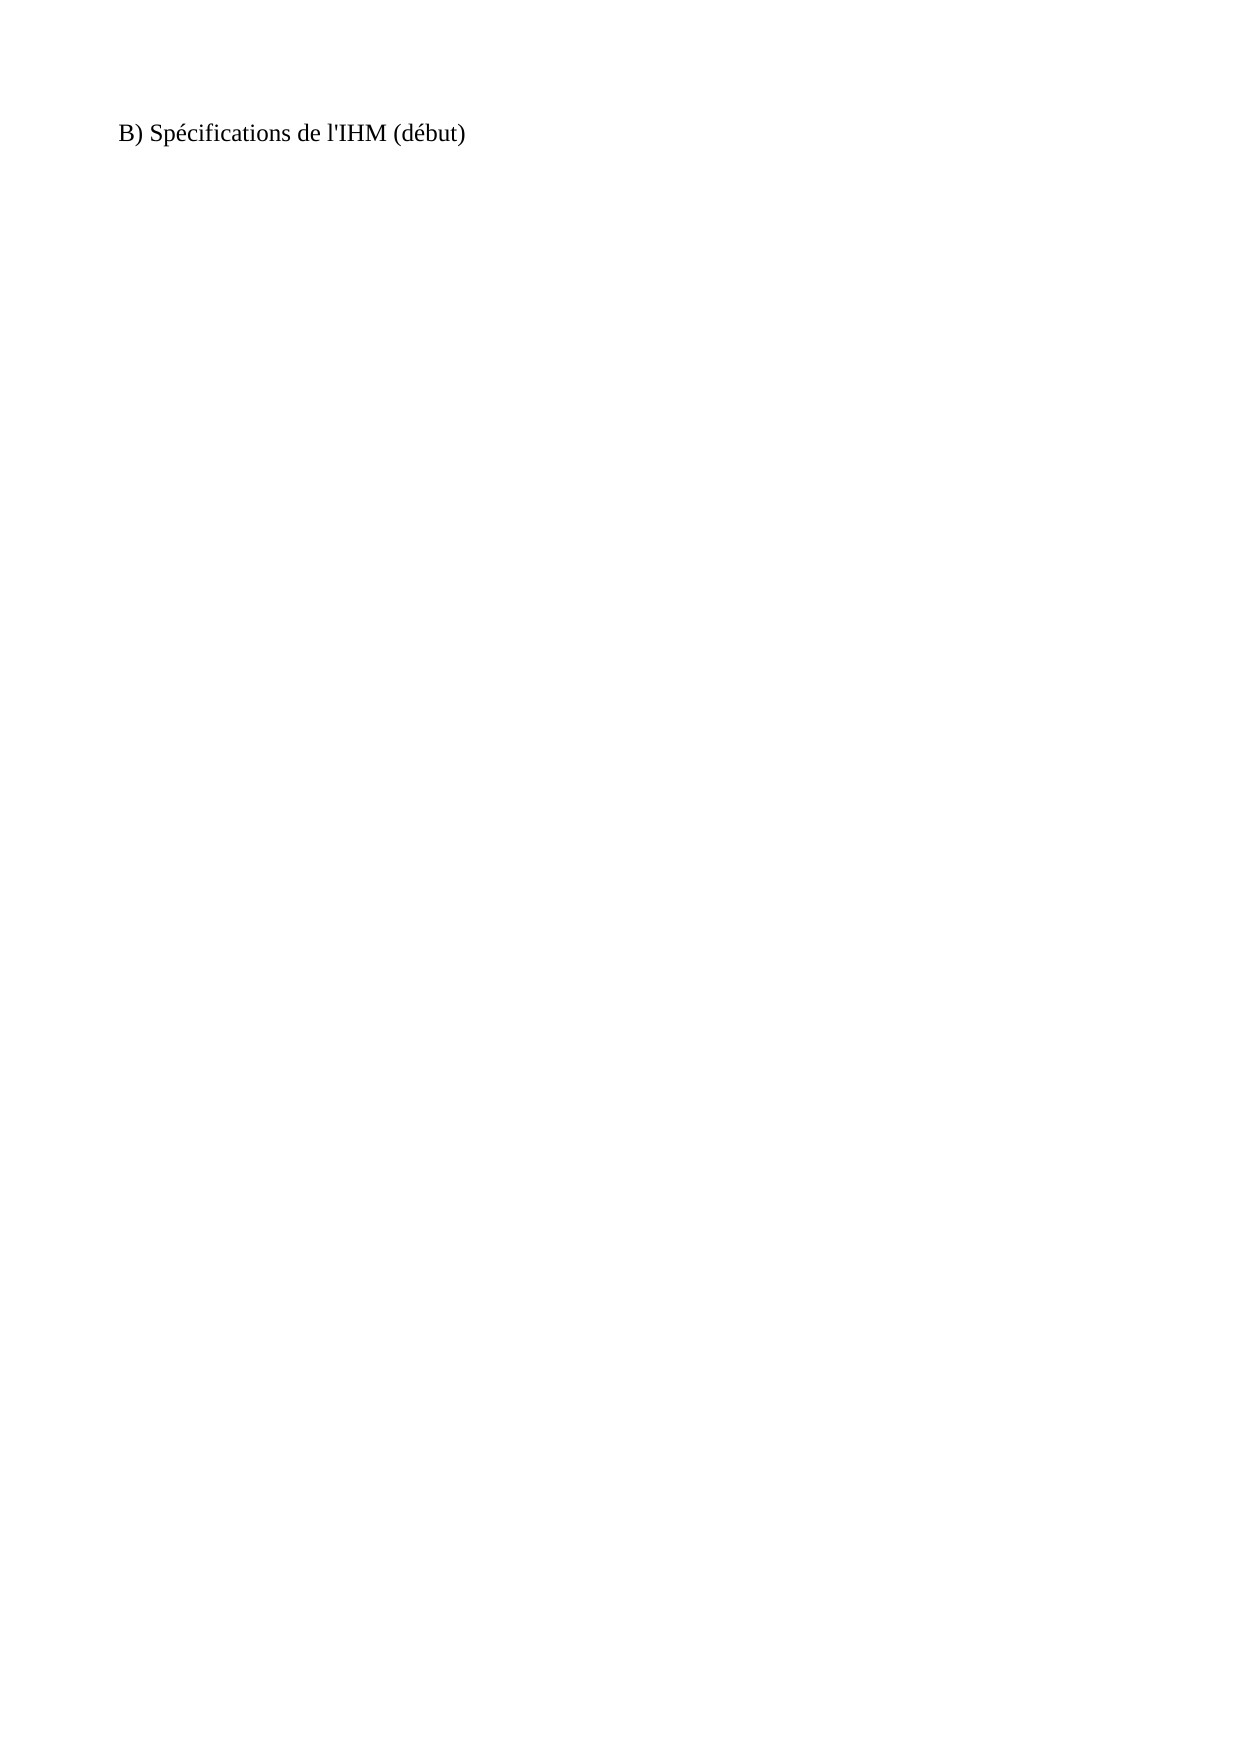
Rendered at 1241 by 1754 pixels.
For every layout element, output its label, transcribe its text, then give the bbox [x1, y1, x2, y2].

text B) Spécifications de l'IHM (début) [118, 118, 1122, 147]
